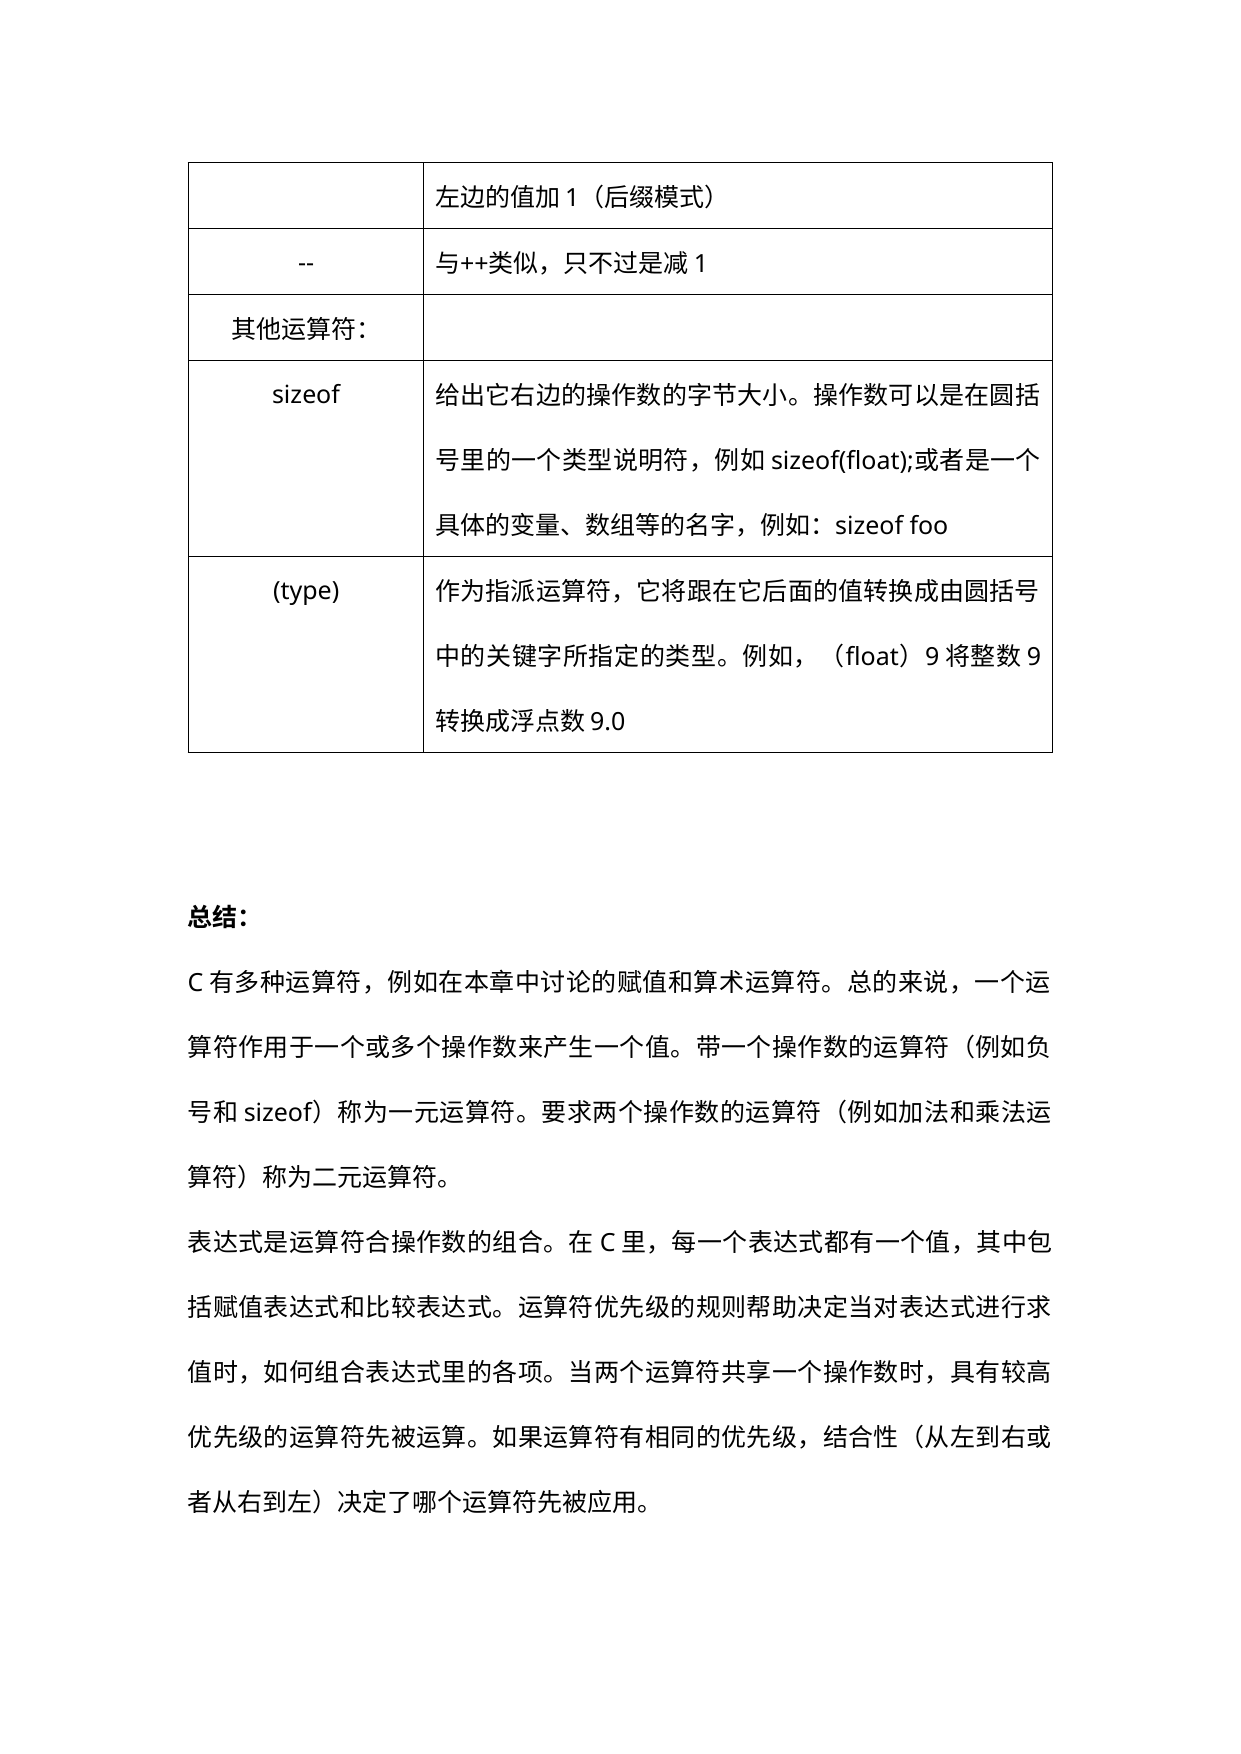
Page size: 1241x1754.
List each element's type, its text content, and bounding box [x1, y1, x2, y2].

table_cell sizeof [189, 361, 423, 556]
table_cell 其他运算符： [189, 295, 423, 360]
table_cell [424, 163, 1052, 228]
table_cell -- [189, 229, 423, 294]
table_cell ++ [189, 163, 423, 228]
table_cell 与++类似，只不过是减1 [424, 229, 1052, 294]
table_cell (type) [189, 557, 423, 752]
text C有多种运算符，例如在本章中讨论的赋值和算术运算符。总的来说，一个运算符作用于一个或多个操作数来产生一个值。带一个操作数的运算符（例如负号和sizeof）称为一元运算符。要求两个操作数的运算符（例如加法和乘法运算符）称为二元运算符。 [187, 948, 1053, 1208]
table_cell 给出它右边的操作数的字节大小。操作数可以是在圆括号里的一个类型说明符，例如sizeof(float);或者是一个具体的变量、数组等的名字，例如：sizeof foo [424, 361, 1052, 556]
text 总结： [187, 883, 1053, 948]
text 表达式是运算符合操作数的组合。在C里，每一个表达式都有一个值，其中包括赋值表达式和比较表达式。运算符优先级的规则帮助决定当对表达式进行求值时，如何组合表达式里的各项。当两个运算符共享一个操作数时，具有较高优先级的运算符先被运算。如果运算符有相同的优先级，结合性（从左到右或者从右到左）决定了哪个运算符先被应用。 [187, 1208, 1053, 1533]
table_cell [424, 295, 1052, 360]
table_cell 作为指派运算符，它将跟在它后面的值转换成由圆括号中的关键字所指定的类型。例如，（float）9将整数9转换成浮点数9.0 [424, 557, 1052, 752]
